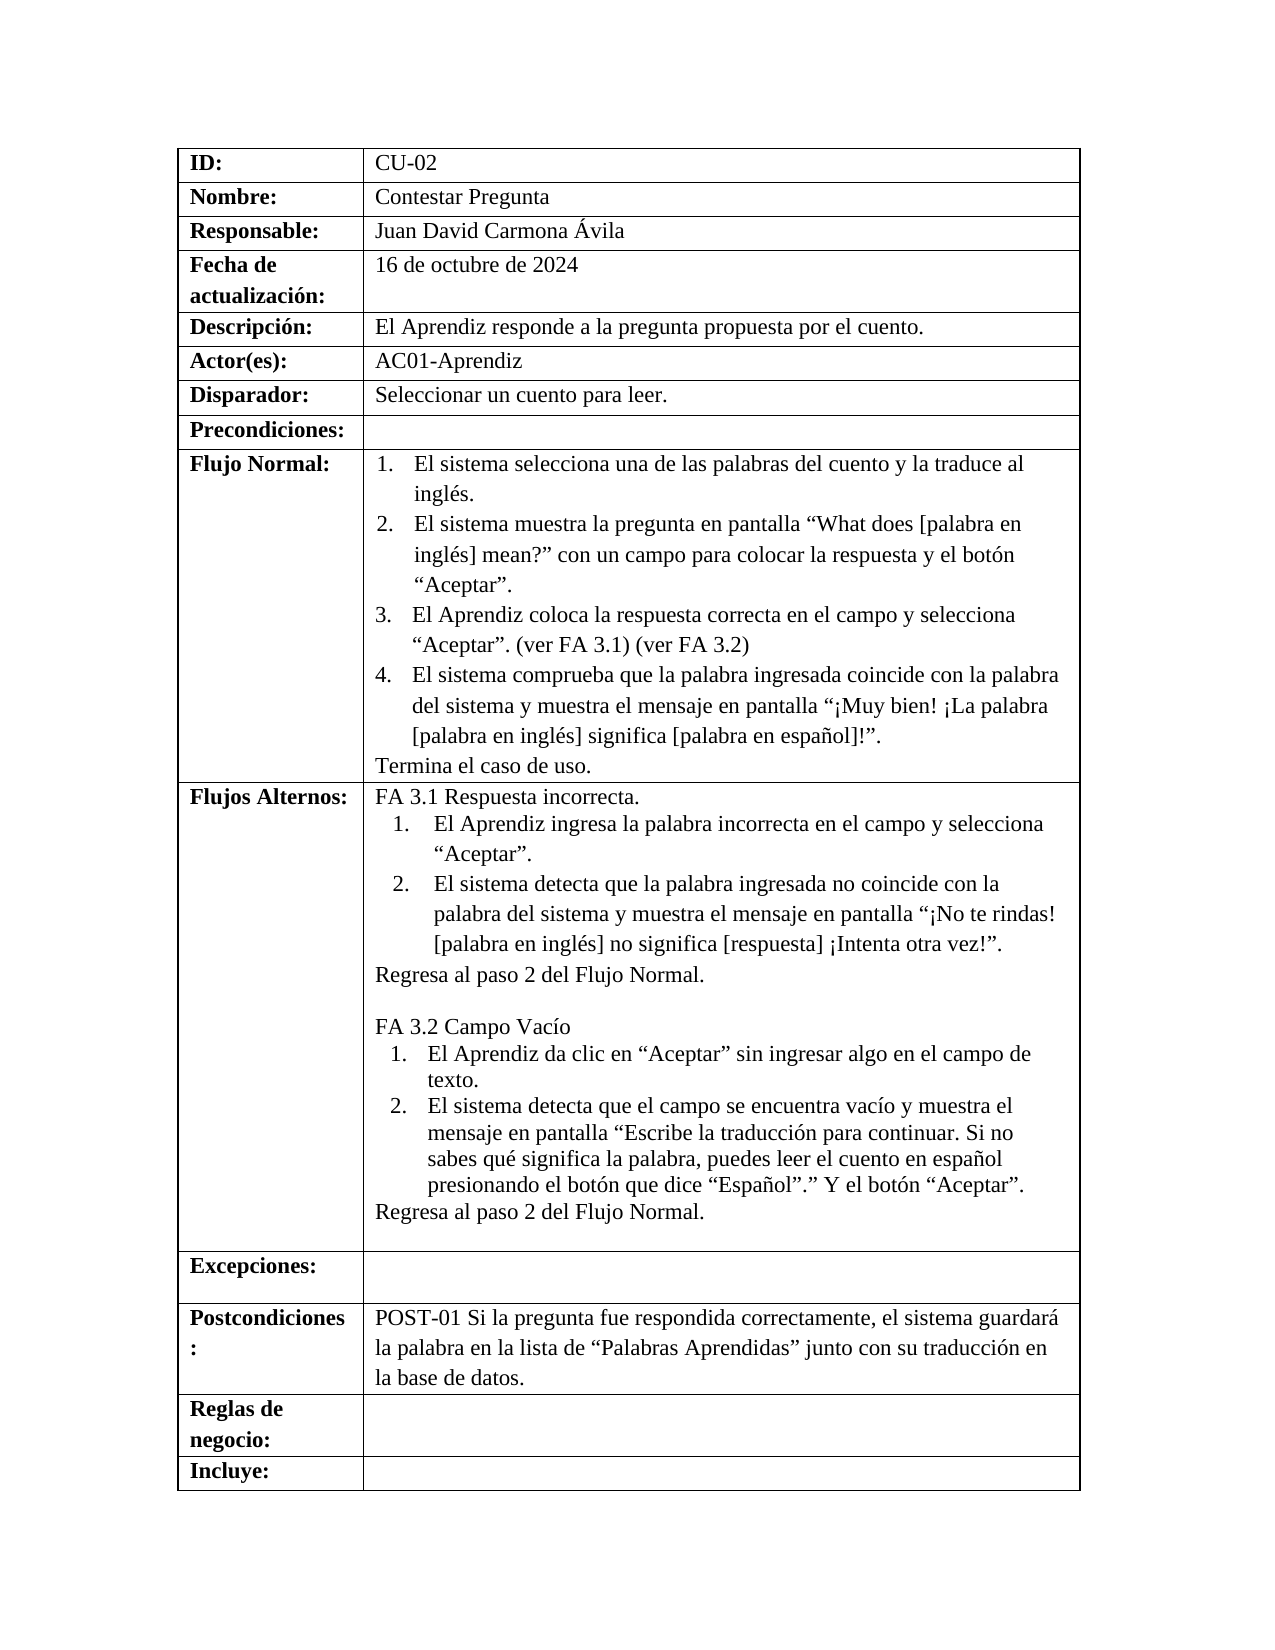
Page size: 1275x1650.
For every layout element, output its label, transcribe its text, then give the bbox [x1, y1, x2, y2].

table_cell Precondiciones: [179, 416, 363, 449]
table_cell Seleccionar un cuento para leer. [364, 381, 1079, 415]
table_cell Postcondiciones: [179, 1304, 363, 1394]
table_cell Fecha de actualización: [179, 251, 363, 312]
table_cell Actor(es): [179, 347, 363, 380]
table_cell Incluye: [179, 1457, 363, 1490]
table_cell [364, 1252, 1079, 1303]
table_cell 16 de octubre de 2024 [364, 251, 1079, 312]
table_cell Disparador: [179, 381, 363, 415]
table_cell FA 3.1 Respuesta incorrecta. El Aprendiz ingresa la palabra incorrecta en el campo y selecciona “Aceptar”. El sistema detecta que la palabra ingresada no coincide con la palabra del sistema y muestra el mensaje en pantalla “¡No te rindas! [palabra en inglés] no significa [respuesta] ¡Intenta otra vez!”. Regresa al paso 2 del Flujo Normal. FA 3.2 Campo Vacío El Aprendiz da clic en “Aceptar” sin ingresar algo en el campo de texto. El sistema detecta que el campo se encuentra vacío y muestra el mensaje en pantalla “Escribe la traducción para continuar. Si no sabes qué significa la palabra, puedes leer el cuento en español presionando el botón que dice “Español”.” Y el botón “Aceptar”. Regresa al paso 2 del Flujo Normal. [364, 783, 1079, 1251]
table_cell Nombre: [179, 183, 363, 216]
table_cell Reglas de negocio: [179, 1395, 363, 1456]
table_cell POST-01 Si la pregunta fue respondida correctamente, el sistema guardará la palabra en la lista de “Palabras Aprendidas” junto con su traducción en la base de datos. [364, 1304, 1079, 1394]
table_cell [364, 1395, 1079, 1456]
table_cell [364, 1457, 1079, 1490]
table_cell El sistema selecciona una de las palabras del cuento y la traduce al inglés. El sistema muestra la pregunta en pantalla “What does [palabra en inglés] mean?” con un campo para colocar la respuesta y el botón “Aceptar”. El Aprendiz coloca la respuesta correcta en el campo y selecciona “Aceptar”. (ver FA 3.1) (ver FA 3.2) El sistema comprueba que la palabra ingresada coincide con la palabra del sistema y muestra el mensaje en pantalla “¡Muy bien! ¡La palabra [palabra en inglés] significa [palabra en español]!”. Termina el caso de uso. [364, 450, 1079, 782]
table_cell Excepciones: [179, 1252, 363, 1303]
table_cell El Aprendiz responde a la pregunta propuesta por el cuento. [364, 313, 1079, 346]
table_cell Descripción: [179, 313, 363, 346]
table_cell Contestar Pregunta [364, 183, 1079, 216]
table_cell Juan David Carmona Ávila [364, 217, 1079, 250]
table_cell [364, 416, 1079, 449]
table_header CU-02 [364, 149, 1079, 182]
table_cell AC01-Aprendiz [364, 347, 1079, 380]
table_cell Responsable: [179, 217, 363, 250]
table_cell Flujos Alternos: [179, 783, 363, 1251]
table_cell Flujo Normal: [179, 450, 363, 782]
table_header ID: [179, 149, 363, 182]
